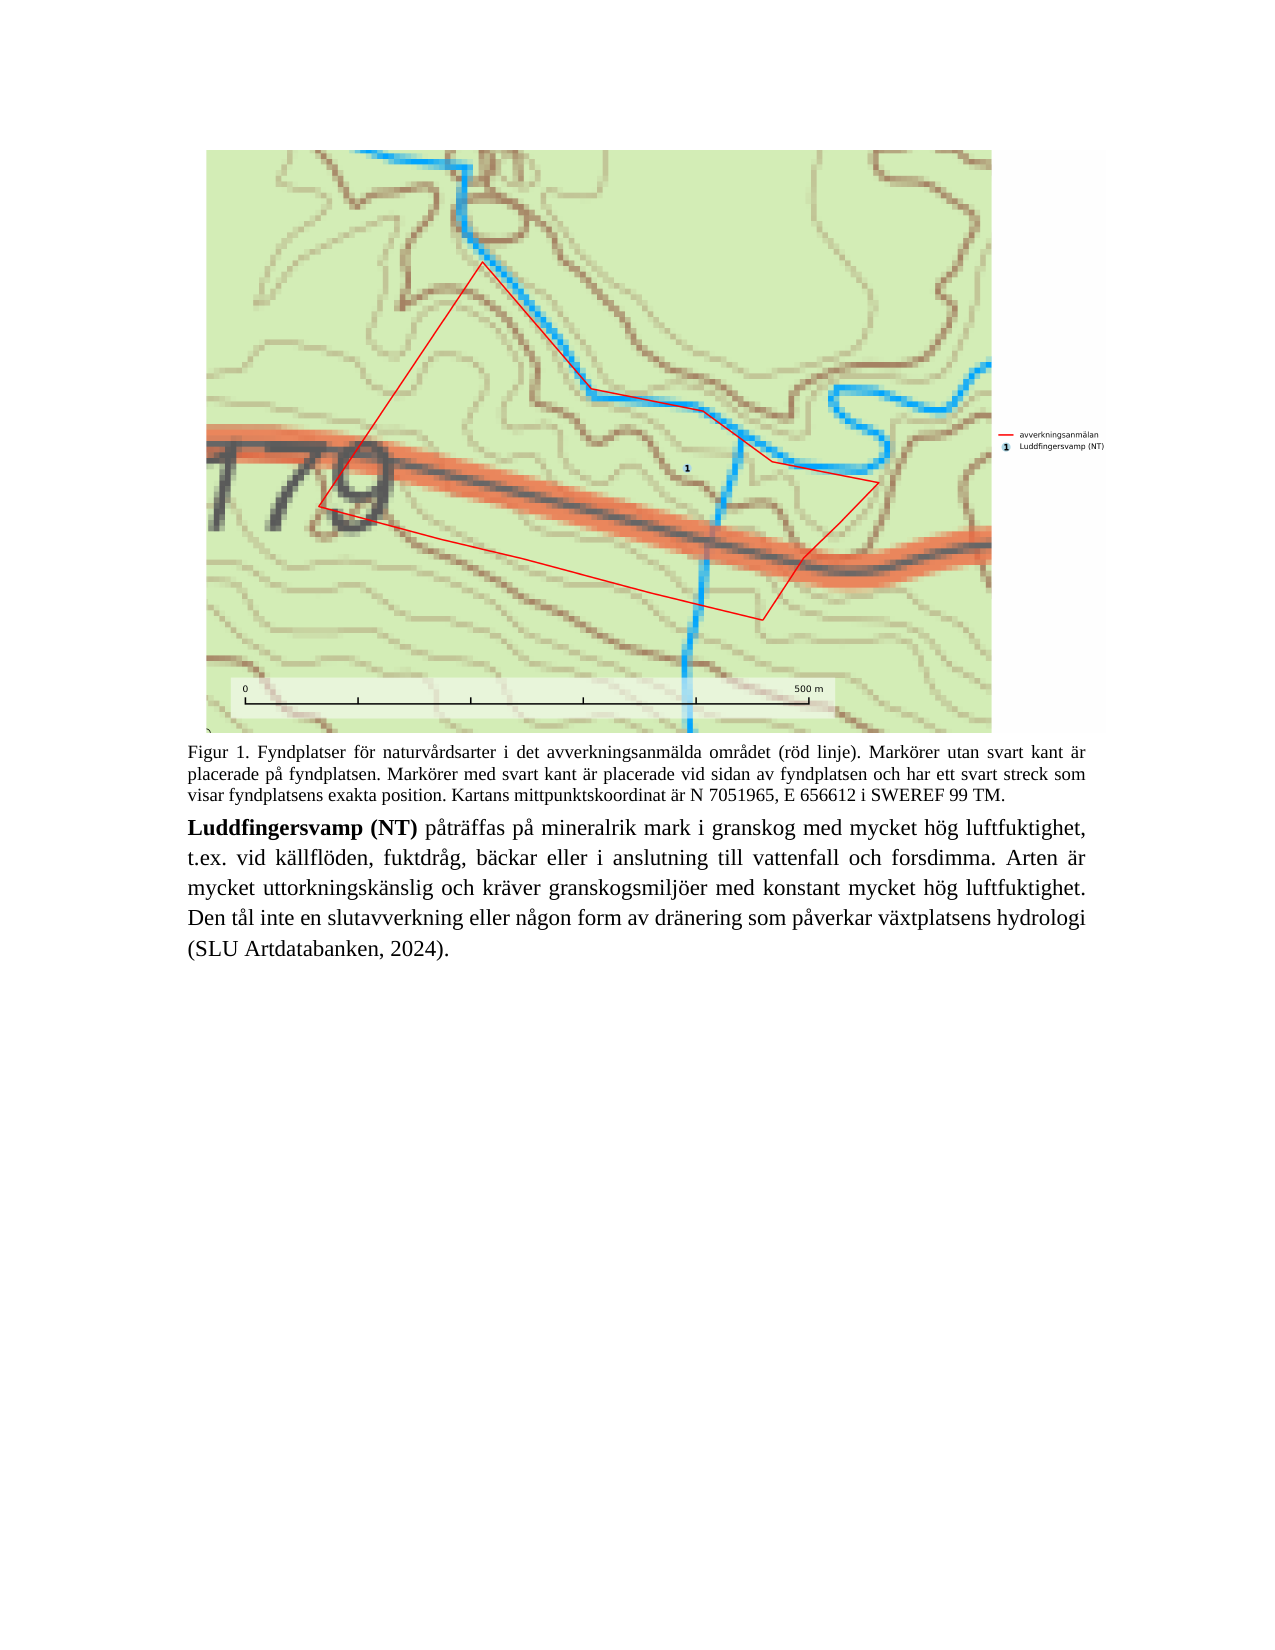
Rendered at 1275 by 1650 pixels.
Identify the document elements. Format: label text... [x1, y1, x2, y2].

text Figur 1. Fyndplatser för naturvårdsarter i det avverkningsanmälda området (röd linje). Markörer utan svart kant är placerade på fyndplatsen. Markörer med svart kant är placerade vid sidan av fyndplatsen och har ett svart streck som visar fyndplatsens exakta position. Kartans mittpunktskoordinat är N 7051965, E 656612 i SWEREF 99 TM. [187, 741, 1087, 806]
text Luddfingersvamp (NT) påträffas på mineralrik mark i granskog med mycket hög luftfuktighet, t.ex. vid källflöden, fuktdråg, bäckar eller i anslutning till vattenfall och forsdimma. Arten är mycket uttorkningskänslig och kräver granskogsmiljöer med konstant mycket hög luftfuktighet. Den tål inte en slutavverkning eller någon form av dränering som påverkar växtplatsens hydrologi (SLU Artdatabanken, 2024). [187, 814, 1087, 961]
picture [206, 150, 1107, 733]
